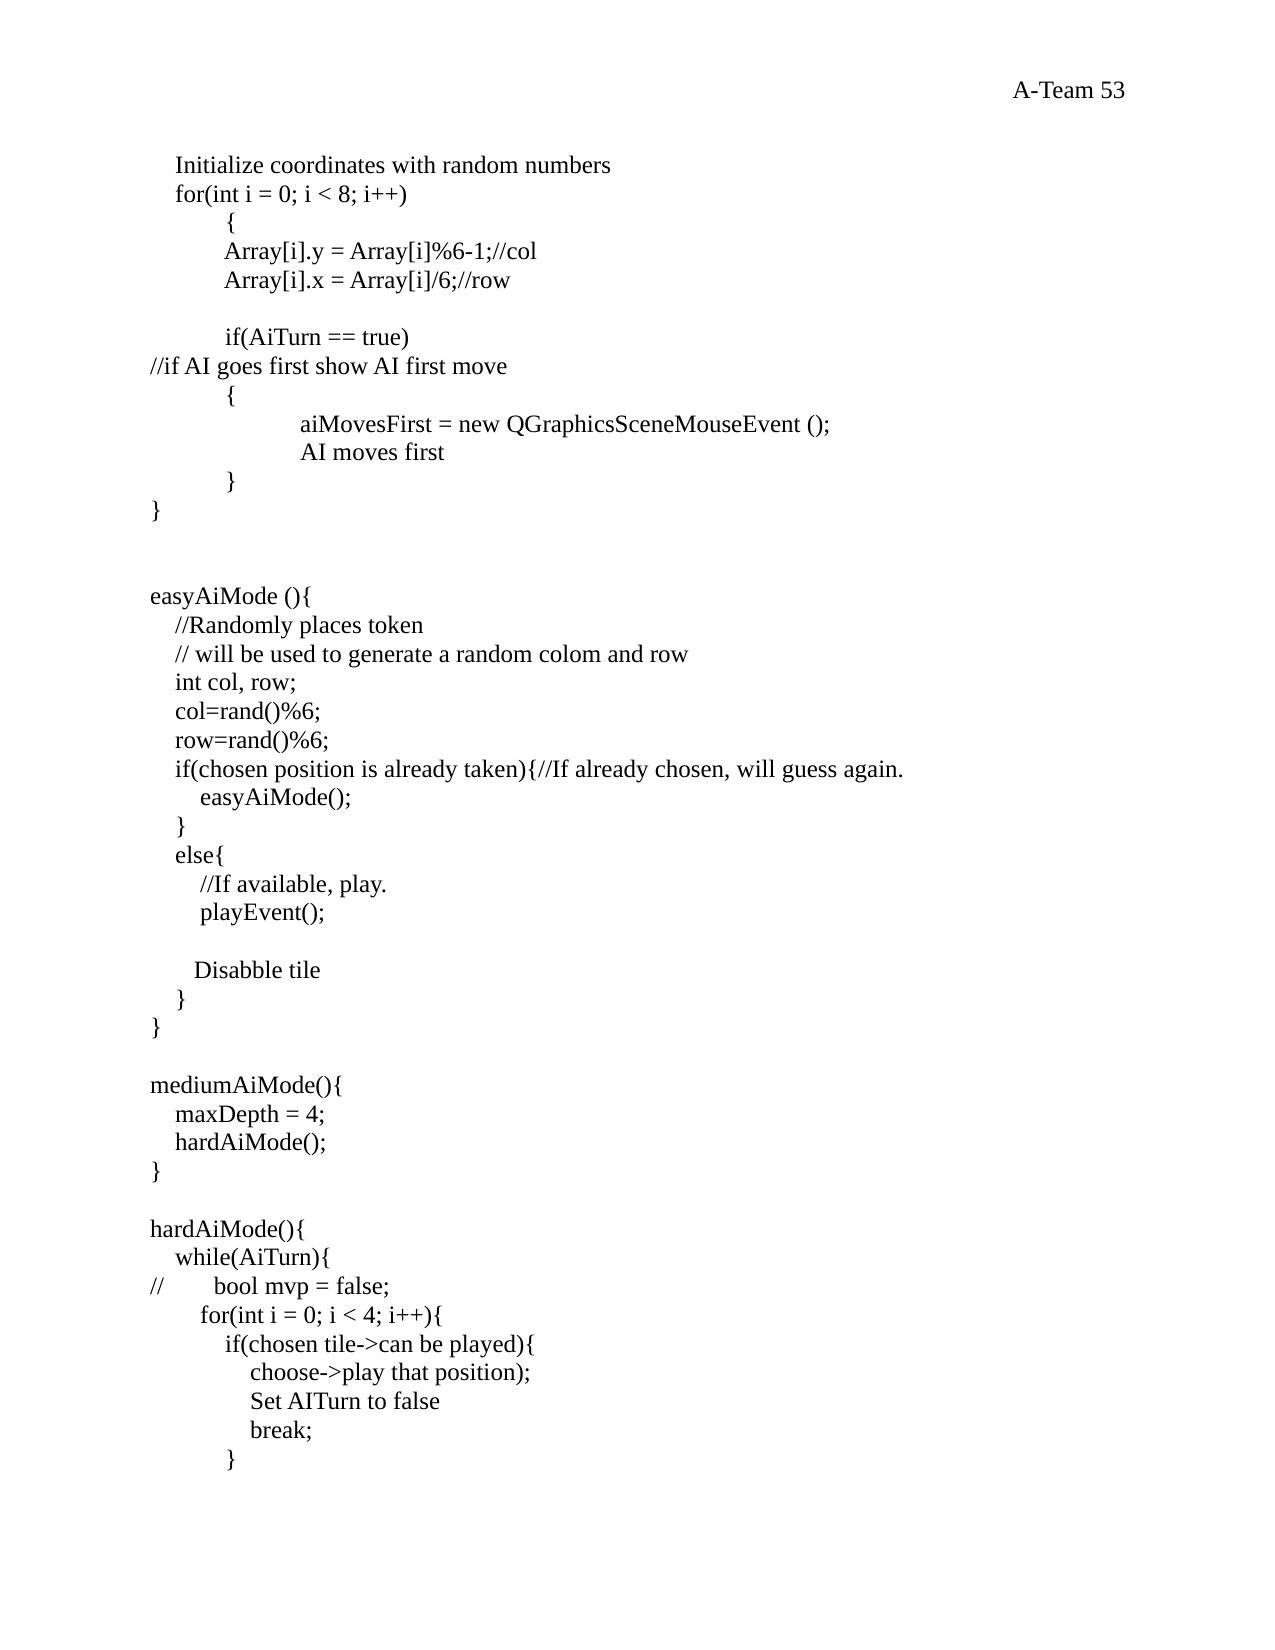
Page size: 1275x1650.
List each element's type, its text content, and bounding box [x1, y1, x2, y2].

text hardAiMode(){ [150, 1214, 1125, 1242]
text hardAiMode(); [150, 1127, 1125, 1156]
text while(AiTurn){ [150, 1242, 1125, 1271]
text AI moves first [150, 437, 1125, 466]
text maxDepth = 4; [150, 1099, 1125, 1127]
text for(int i = 0; i < 8; i++) [150, 179, 1125, 207]
text mediumAiMode(){ [150, 1070, 1125, 1099]
text // bool mvp = false; [150, 1271, 1125, 1300]
text } [150, 466, 1125, 495]
text easyAiMode (){ [150, 581, 1125, 610]
text { [150, 380, 1125, 409]
text { [150, 207, 1125, 236]
text Initialize coordinates with random numbers [150, 150, 1125, 179]
text } [150, 1444, 1125, 1472]
text else{ [150, 840, 1125, 869]
text Array[i].y = Array[i]%6-1;//col [150, 236, 1125, 265]
text Array[i].x = Array[i]/6;//row [150, 265, 1125, 294]
text col=rand()%6; [150, 696, 1125, 725]
text } [150, 984, 1125, 1012]
text if(chosen tile->can be played){ [150, 1329, 1125, 1357]
text int col, row; [150, 667, 1125, 696]
text } [150, 495, 1125, 524]
text break; [150, 1415, 1125, 1444]
text //Randomly places token [150, 610, 1125, 639]
text //if AI goes first show AI first move [150, 351, 1125, 380]
text Disabble tile [150, 955, 1125, 984]
text // will be used to generate a random colom and row [150, 639, 1125, 667]
text row=rand()%6; [150, 725, 1125, 754]
text Set AITurn to false [150, 1386, 1125, 1415]
text } [150, 1012, 1125, 1041]
text choose->play that position); [150, 1357, 1125, 1386]
text for(int i = 0; i < 4; i++){ [150, 1300, 1125, 1329]
text easyAiMode(); [150, 782, 1125, 811]
text aiMovesFirst = new QGraphicsSceneMouseEvent (); [150, 409, 1125, 437]
text //If available, play. [150, 869, 1125, 897]
text } [150, 811, 1125, 840]
text if(chosen position is already taken){//If already chosen, will guess again. [150, 754, 1125, 782]
text } [150, 1156, 1125, 1185]
text if(AiTurn == true) [150, 322, 1125, 351]
text playEvent(); [150, 897, 1125, 926]
